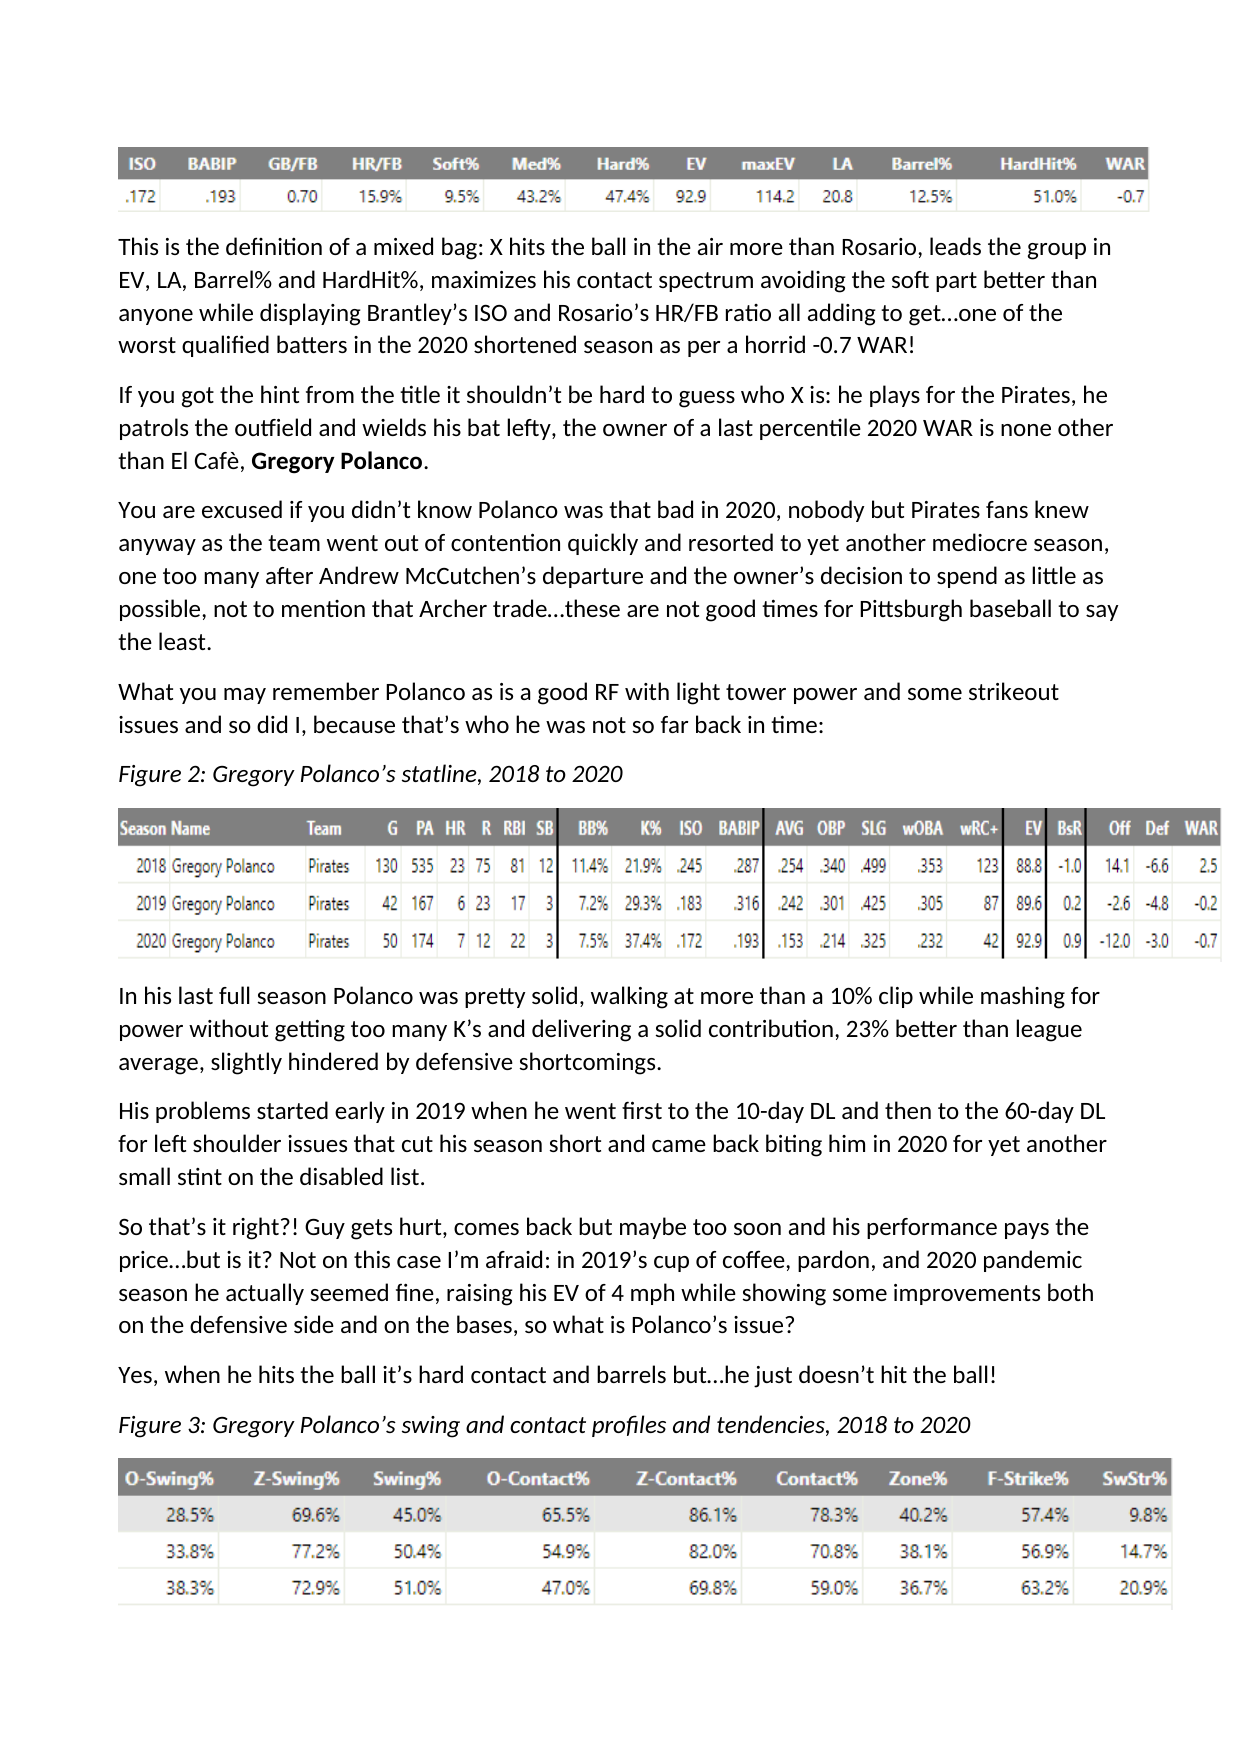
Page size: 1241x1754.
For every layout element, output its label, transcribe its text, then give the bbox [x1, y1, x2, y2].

picture [118, 808, 1224, 962]
picture [118, 1458, 1173, 1610]
text This is the definition of a mixed bag: X hits the ball in the air more than Rosario, leads the group in EV, LA, Barrel% and HardHit%, maximizes his contact spectrum avoiding the soft part better than anyone while displaying Brantley’s ISO and Rosario’s HR/FB ratio all adding to get…one of the worst qualified batters in the 2020 shortened season as per a horrid -0.7 WAR! [118, 231, 1122, 360]
text Figure 3: Gregory Polanco’s swing and contact profiles and tendencies, 2018 to 2020 [118, 1409, 1122, 1439]
text So that’s it right?! Guy gets hurt, comes back but maybe too soon and his performance pays the price…but is it? Not on this case I’m afraid: in 2019’s cup of coffee, pardon, and 2020 pandemic season he actually seemed fine, raising his EV of 4 mph while showing some improvements both on the defensive side and on the bases, so what is Polanco’s issue? [118, 1211, 1122, 1340]
text His problems started early in 2019 when he went first to the 10-day DL and then to the 60-day DL for left shoulder issues that cut his season short and came back biting him in 2020 for yet another small stint on the disabled list. [118, 1095, 1122, 1192]
text If you got the hint from the title it shouldn’t be hard to guess who X is: he plays for the Pirates, he patrols the outfield and wields his bat lefty, the owner of a last percentile 2020 WAR is none other than El Cafè, Gregory Polanco. [118, 379, 1122, 476]
text Figure 2: Gregory Polanco’s statline, 2018 to 2020 [118, 758, 1122, 789]
picture [118, 147, 1151, 212]
text Yes, when he hits the ball it’s hard contact and barrels but…he just doesn’t hit the ball! [118, 1359, 1122, 1390]
text In his last full season Polanco was pretty solid, walking at more than a 10% clip while mashing for power without getting too many K’s and delivering a solid contribution, 23% better than league average, slightly hindered by defensive shortcomings. [118, 980, 1122, 1076]
text You are excused if you didn’t know Polanco was that bad in 2020, nobody but Pirates fans knew anyway as the team went out of contention quickly and resorted to yet another mediocre season, one too many after Andrew McCutchen’s departure and the owner’s decision to spend as little as possible, not to mention that Archer trade…these are not good times for Pittsburgh baseball to say the least. [118, 495, 1122, 657]
text What you may remember Polanco as is a good RF with light tower power and some strikeout issues and so did I, because that’s who he was not so far back in time: [118, 676, 1122, 739]
